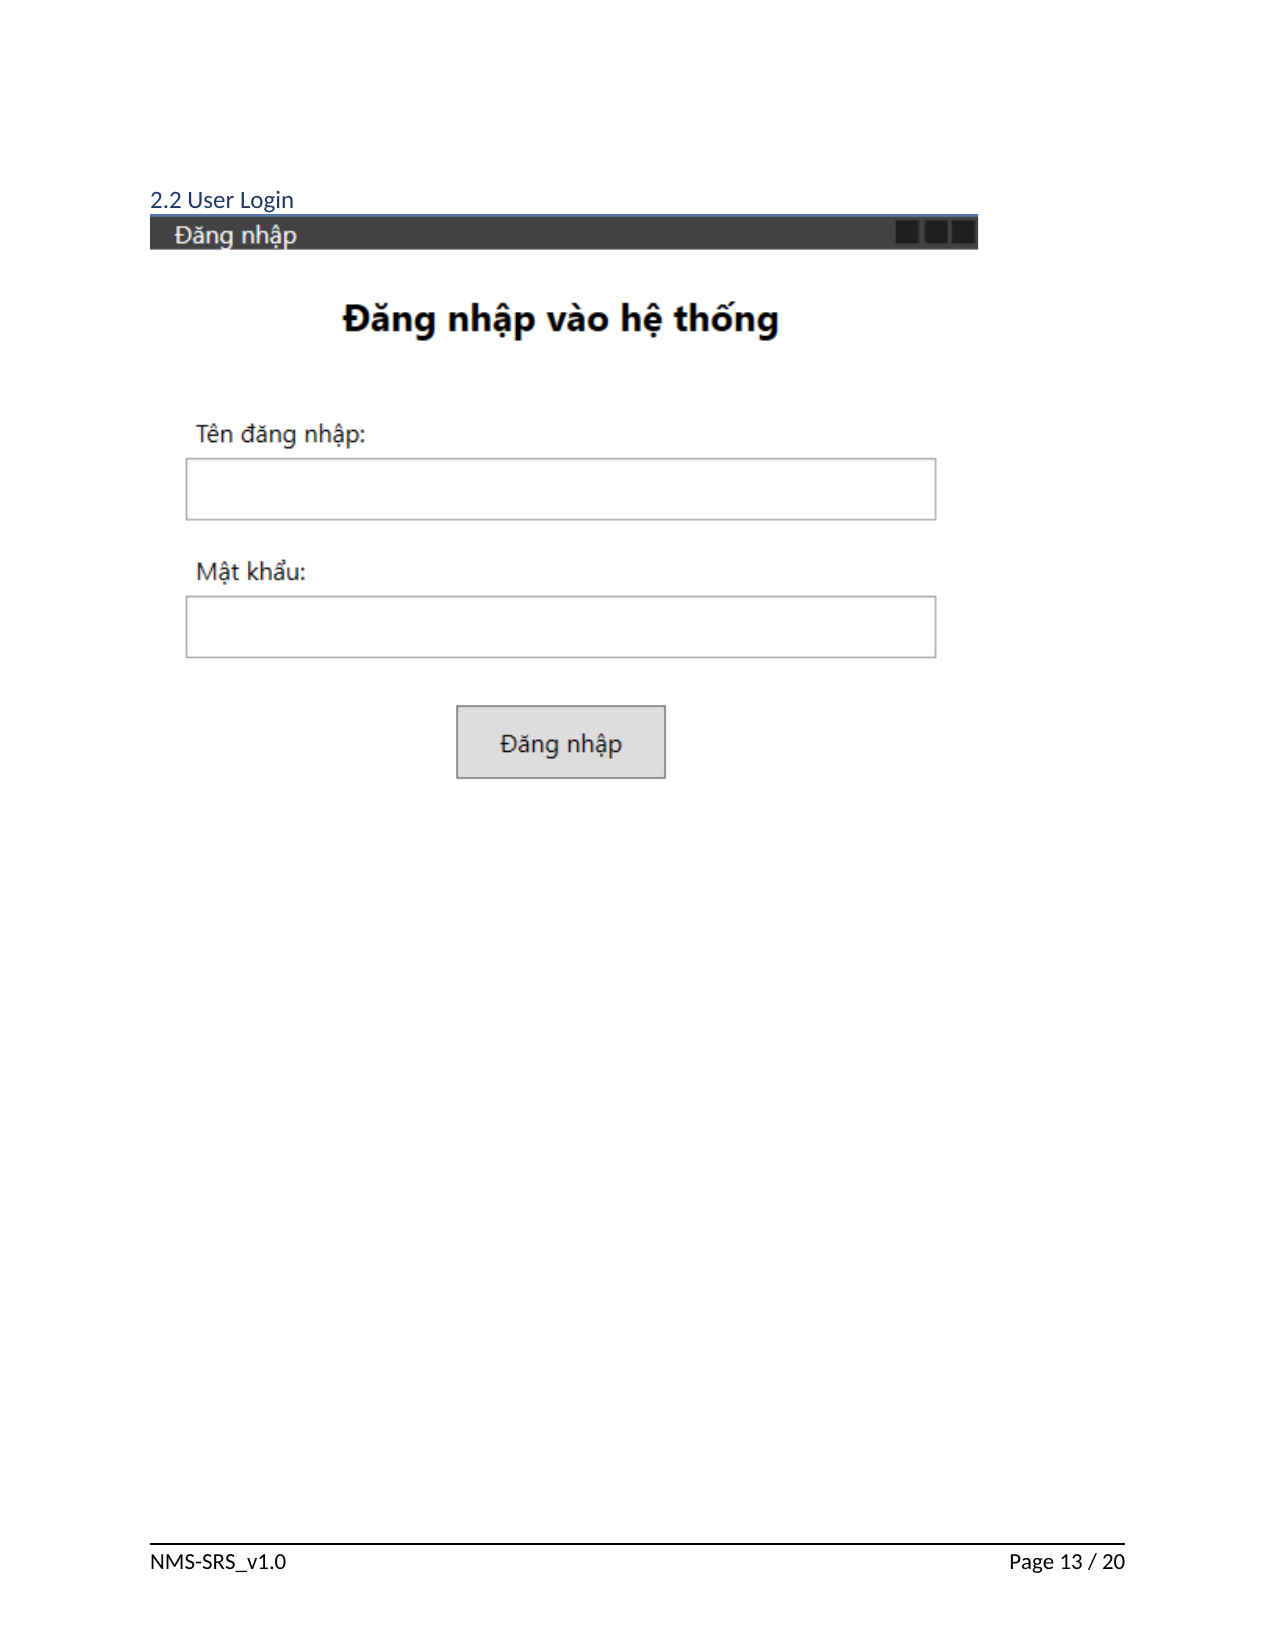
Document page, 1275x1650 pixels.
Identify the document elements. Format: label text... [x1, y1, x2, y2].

picture [150, 214, 979, 873]
subtitle 2.2 User Login [150, 184, 1125, 215]
